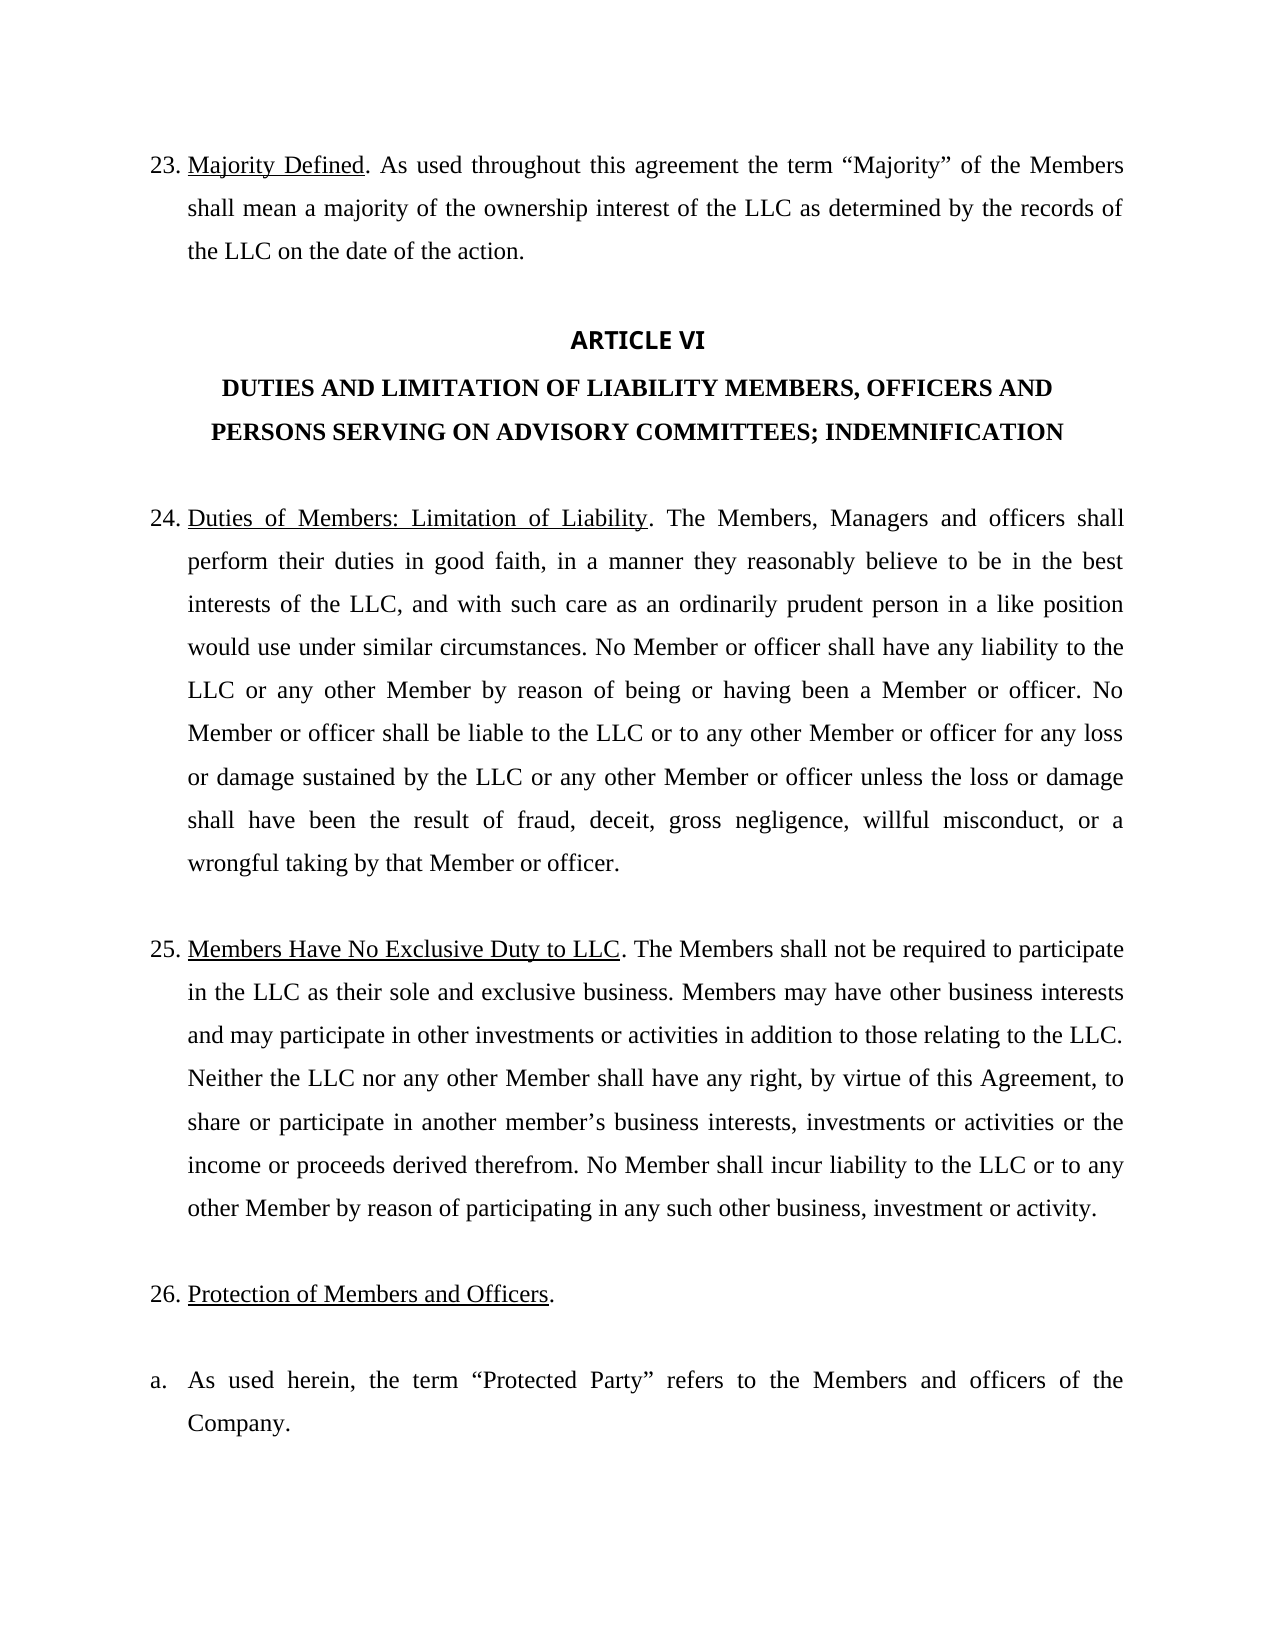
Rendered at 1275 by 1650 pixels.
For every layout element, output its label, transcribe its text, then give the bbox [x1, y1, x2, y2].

text Persons Serving on Advisory Committees; Indemnification [150, 417, 1125, 445]
list Majority Defined. As used throughout this agreement the term “Majority” of the Members shall mean a majority of the ownership interest of the LLC as determined by the records of the LLC on the date of the action. [150, 150, 1125, 265]
subtitle ARTICLE VI [150, 322, 1125, 357]
text Duties and Limitation of Liability Members, Officers and [150, 373, 1125, 402]
list Members Have No Exclusive Duty to LLC. The Members shall not be required to participate in the LLC as their sole and exclusive business. Members may have other business interests and may participate in other investments or activities in addition to those relating to the LLC. Neither the LLC nor any other Member shall have any right, by virtue of this Agreement, to share or participate in another member’s business interests, investments or activities or the income or proceeds derived therefrom. No Member shall incur liability to the LLC or to any other Member by reason of participating in any such other business, investment or activity. [150, 934, 1125, 1222]
list Protection of Members and Officers. [150, 1279, 1125, 1308]
list As used herein, the term “Protected Party” refers to the Members and officers of the Company. [150, 1365, 1125, 1437]
list Duties of Members: Limitation of Liability. The Members, Managers and officers shall perform their duties in good faith, in a manner they reasonably believe to be in the best interests of the LLC, and with such care as an ordinarily prudent person in a like position would use under similar circumstances. No Member or officer shall have any liability to the LLC or any other Member by reason of being or having been a Member or officer. No Member or officer shall be liable to the LLC or to any other Member or officer for any loss or damage sustained by the LLC or any other Member or officer unless the loss or damage shall have been the result of fraud, deceit, gross negligence, willful misconduct, or a wrongful taking by that Member or officer. [150, 503, 1125, 877]
